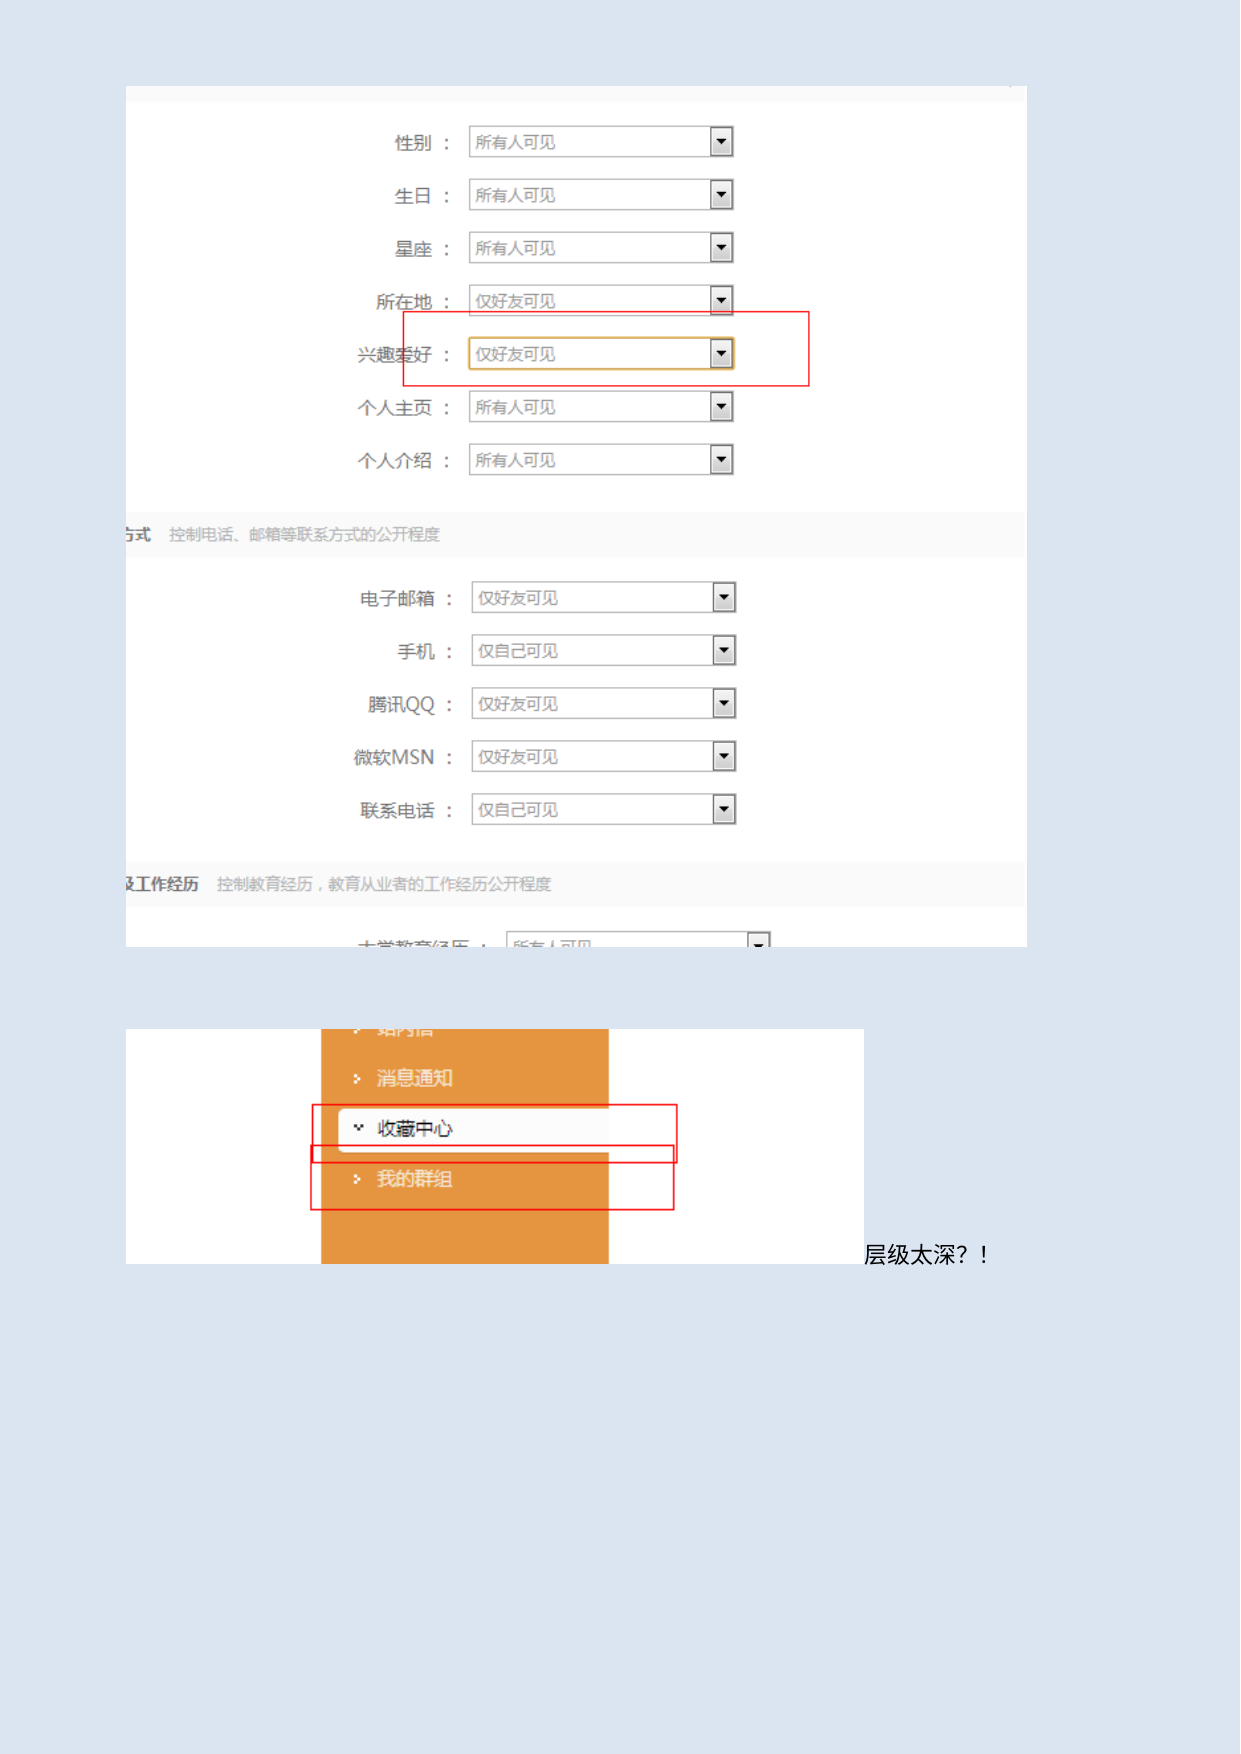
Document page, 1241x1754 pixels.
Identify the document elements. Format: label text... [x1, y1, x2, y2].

picture [126, 1029, 864, 1264]
picture [126, 86, 1027, 947]
